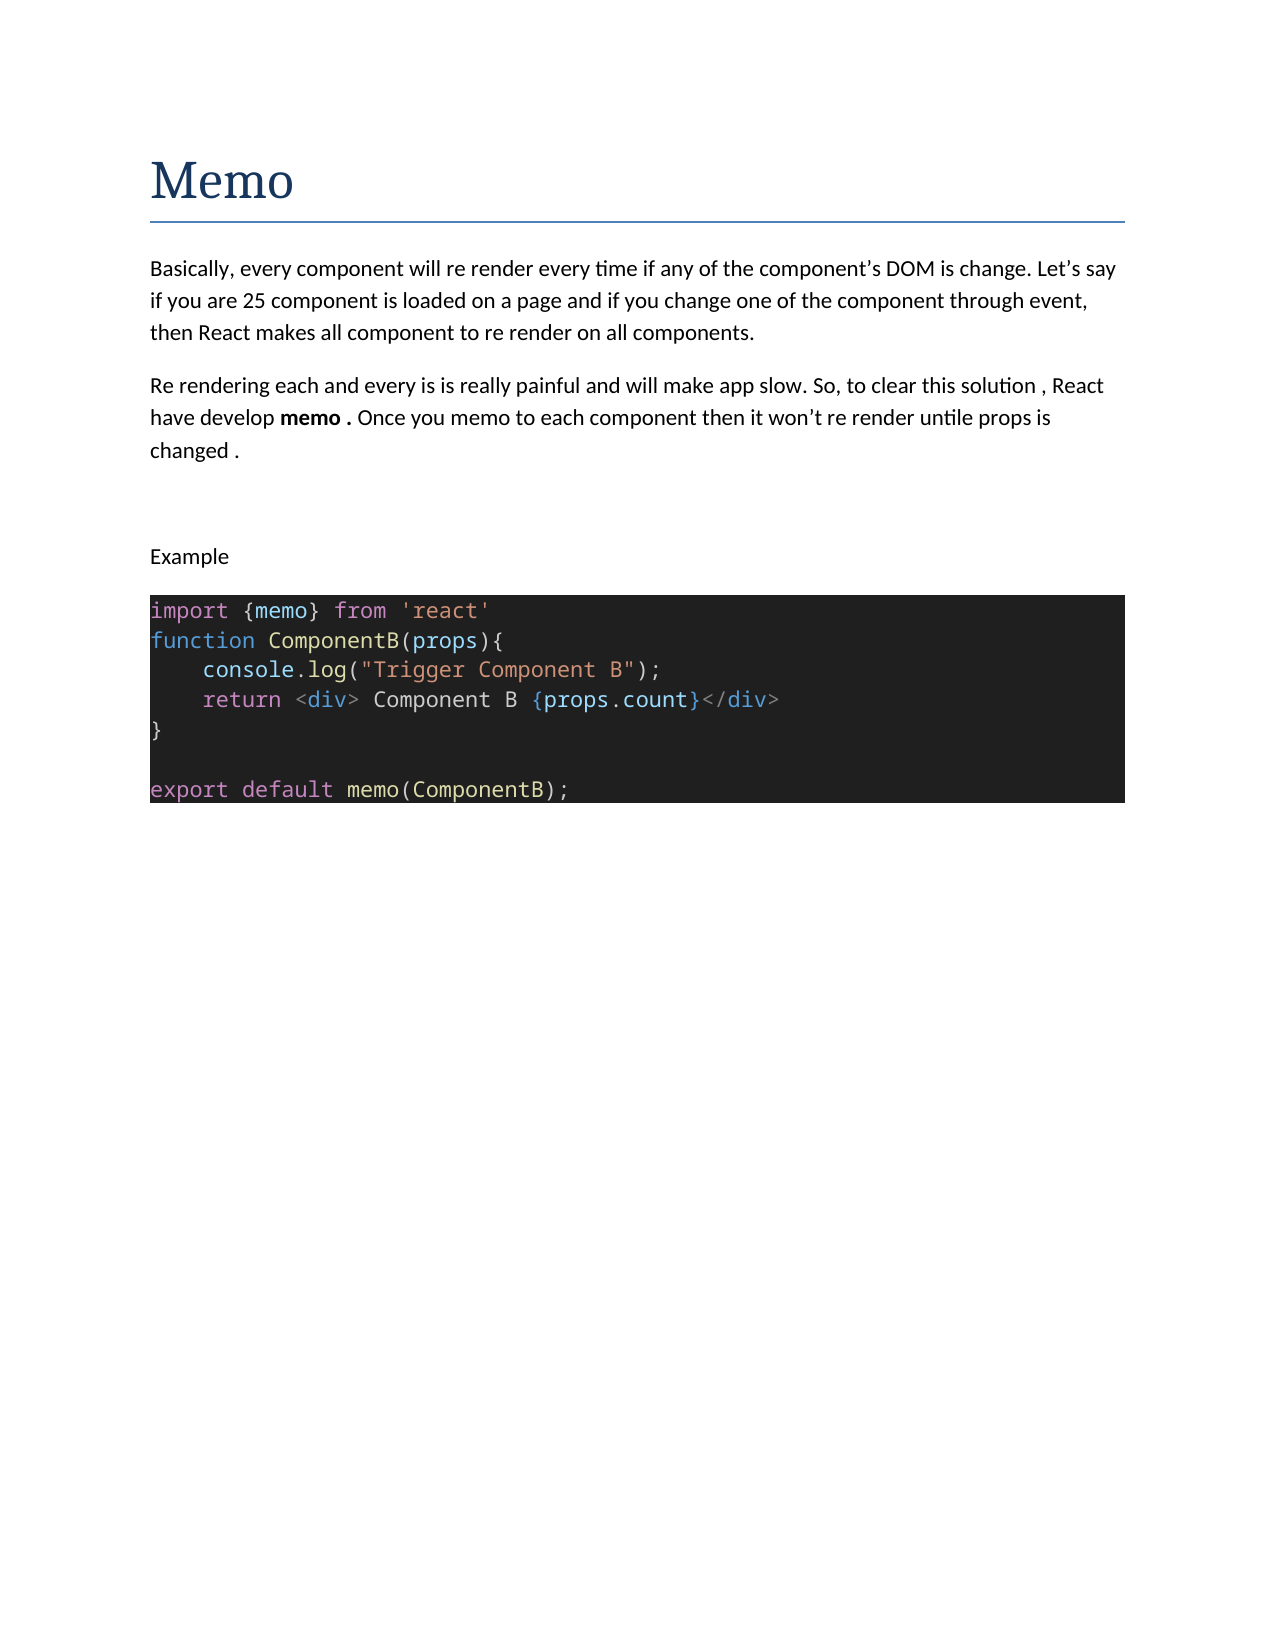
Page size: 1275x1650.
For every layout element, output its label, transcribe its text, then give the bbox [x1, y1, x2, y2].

text console.log("Trigger Component B"); [150, 654, 1125, 684]
text Example [150, 542, 1125, 570]
text export default memo(ComponentB); [150, 773, 1125, 803]
text return <div> Component B {props.count}</div> [150, 684, 1125, 714]
text } [150, 714, 1125, 744]
text function ComponentB(props){ [150, 624, 1125, 654]
text Re rendering each and every is is really painful and will make app slow. So, to clear this solution , React have develop memo . Once you memo to each component then it won’t re render untile props is changed . [150, 371, 1125, 464]
text import {memo} from 'react' [150, 595, 1125, 624]
text Basically, every component will re render every time if any of the component’s DOM is change. Let’s say if you are 25 component is loaded on a page and if you change one of the component through event, then React makes all component to re render on all components. [150, 254, 1125, 346]
title Memo [150, 150, 1125, 221]
